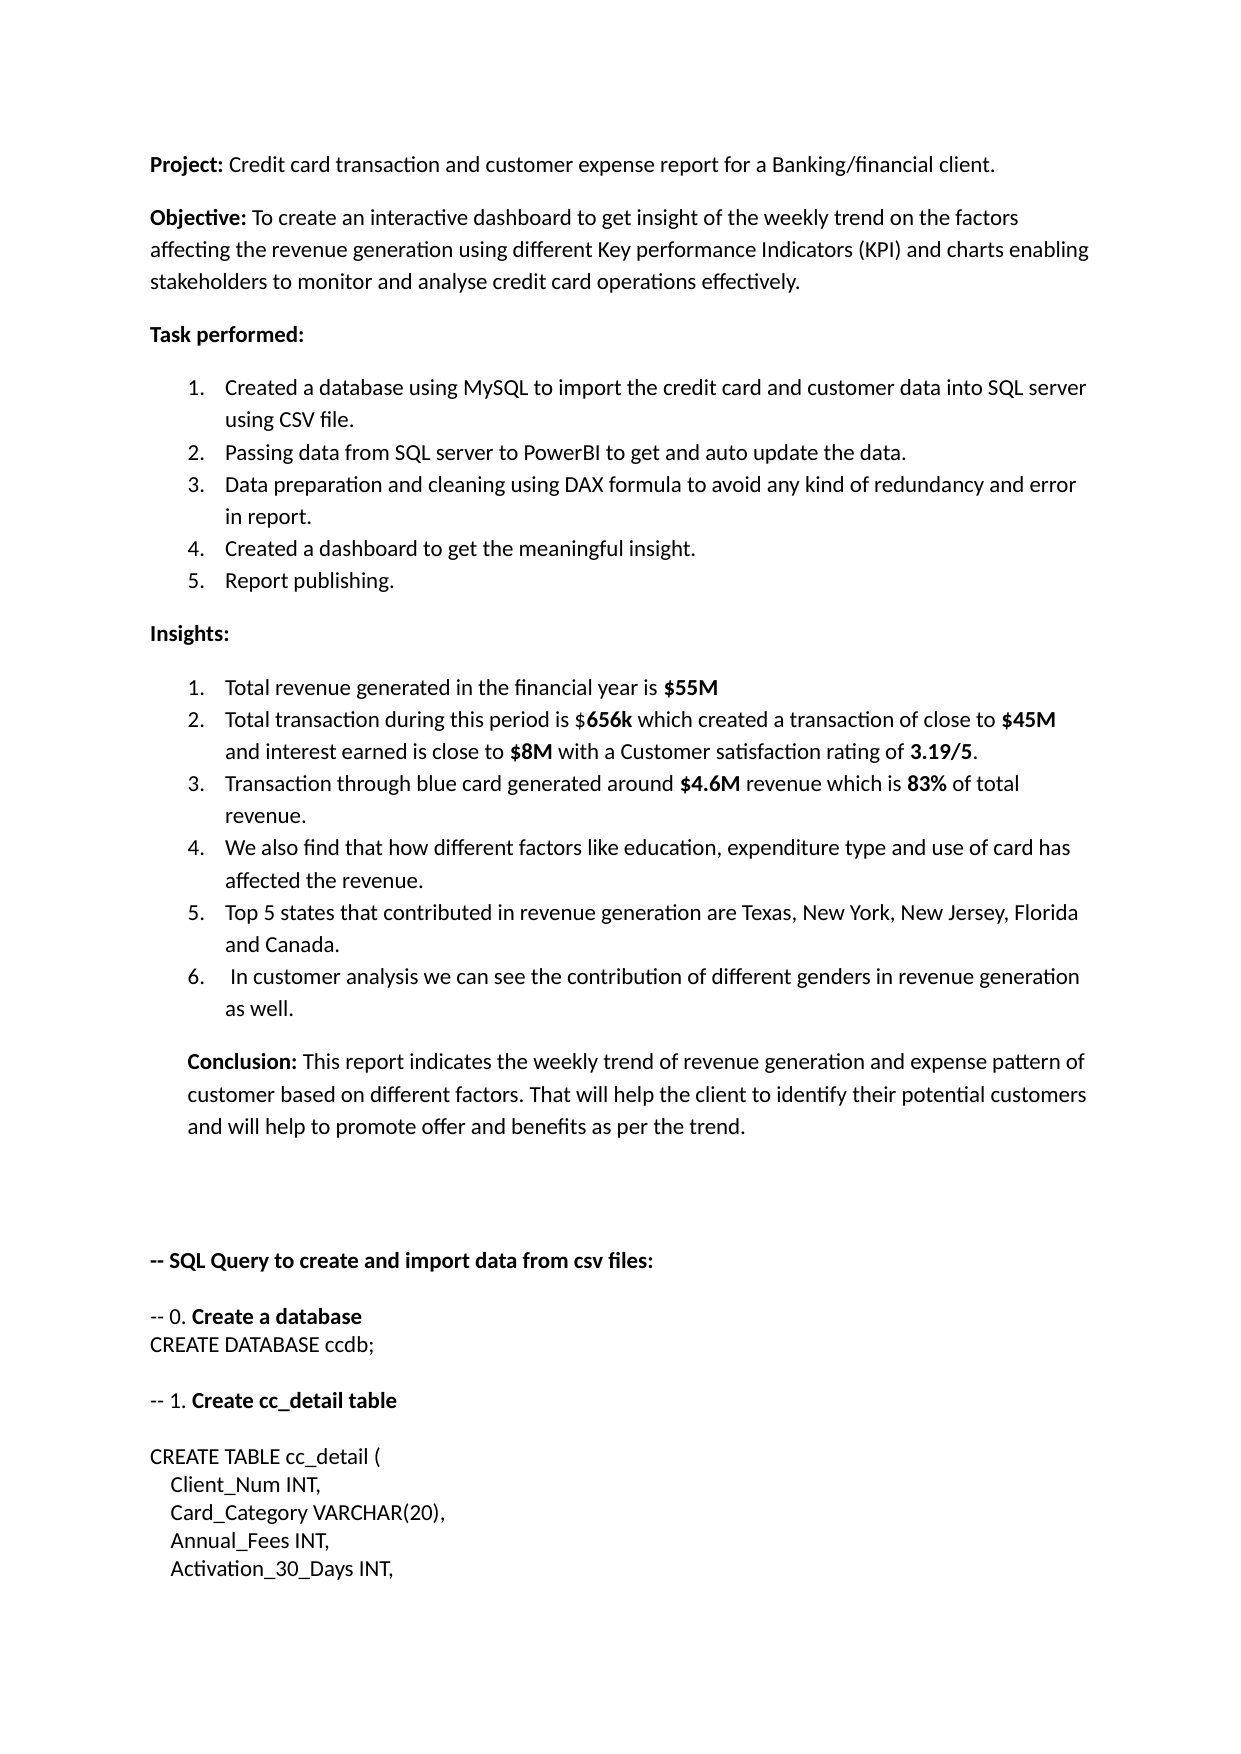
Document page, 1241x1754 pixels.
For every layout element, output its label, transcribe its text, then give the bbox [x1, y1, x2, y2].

text CREATE TABLE cc_detail ( [150, 1442, 1090, 1470]
list Total revenue generated in the financial year is $55M [187, 673, 1090, 701]
text CREATE DATABASE ccdb; [150, 1330, 1090, 1358]
text -- SQL Query to create and import data from csv files: [150, 1246, 1090, 1274]
text Client_Num INT, [150, 1470, 1090, 1498]
text Insights: [150, 619, 1090, 648]
list We also find that how different factors like education, expenditure type and use of card has affected the revenue. [187, 833, 1090, 894]
text Task performed: [150, 320, 1090, 348]
text Project: Credit card transaction and customer expense report for a Banking/financial client. [150, 150, 1090, 178]
list Data preparation and cleaning using DAX formula to avoid any kind of redundancy and error in report. [187, 470, 1090, 530]
list In customer analysis we can see the contribution of different genders in revenue generation as well. [187, 962, 1090, 1022]
text Annual_Fees INT, [150, 1526, 1090, 1554]
list Passing data from SQL server to PowerBI to get and auto update the data. [187, 438, 1090, 466]
text -- 0. Create a database [150, 1302, 1090, 1330]
list Total transaction during this period is $656k which created a transaction of close to $45M and interest earned is close to $8M with a Customer satisfaction rating of 3.19/5. [187, 705, 1090, 765]
list Created a database using MySQL to import the credit card and customer data into SQL server using CSV file. [187, 373, 1090, 434]
text Objective: To create an interactive dashboard to get insight of the weekly trend on the factors affecting the revenue generation using different Key performance Indicators (KPI) and charts enabling stakeholders to monitor and analyse credit card operations effectively. [150, 203, 1090, 295]
list Transaction through blue card generated around $4.6M revenue which is 83% of total revenue. [187, 769, 1090, 829]
list Report publishing. [187, 567, 1090, 594]
text Activation_30_Days INT, [150, 1554, 1090, 1582]
text Conclusion: This report indicates the weekly trend of revenue generation and expense pattern of customer based on different factors. That will help the client to identify their potential customers and will help to promote offer and benefits as per the trend. [187, 1047, 1090, 1140]
list Created a dashboard to get the meaningful insight. [187, 534, 1090, 562]
list Top 5 states that contributed in revenue generation are Texas, New York, New Jersey, Florida and Canada. [187, 898, 1090, 958]
text Card_Category VARCHAR(20), [150, 1498, 1090, 1526]
text -- 1. Create cc_detail table [150, 1386, 1090, 1414]
